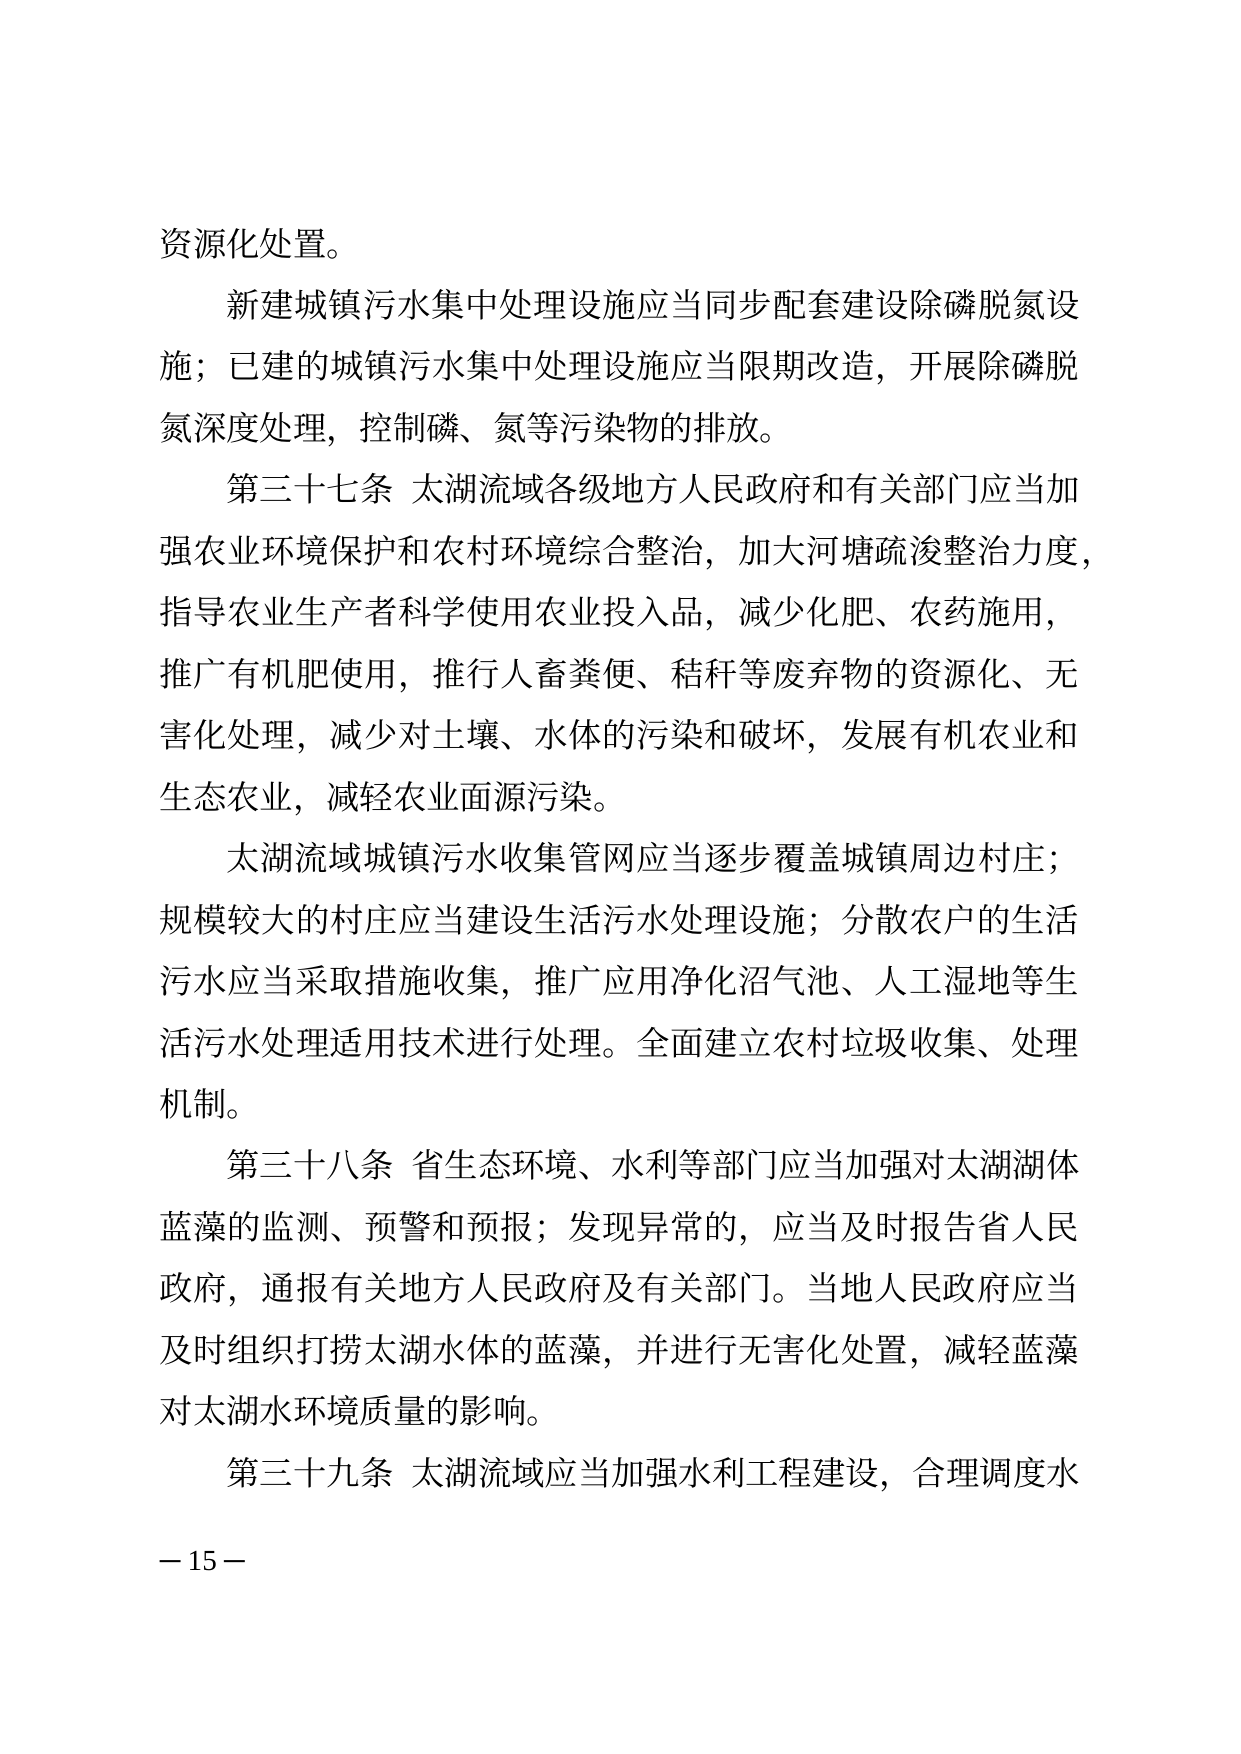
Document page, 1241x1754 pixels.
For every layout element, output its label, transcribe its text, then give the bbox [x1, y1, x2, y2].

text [159, 1436, 1081, 1497]
text 第三十八条 省生态环境、水利等部门应当加强对太湖湖体蓝藻的监测、预警和预报；发现异常的，应当及时报告省人民政府，通报有关地方人民政府及有关部门。当地人民政府应当及时组织打捞太湖水体的蓝藻，并进行无害化处置，减轻蓝藻对太湖水环境质量的影响。 [159, 1129, 1081, 1436]
text 太湖流域城镇污水收集管网应当逐步覆盖城镇周边村庄；规模较大的村庄应当建设生活污水处理设施；分散农户的生活污水应当采取措施收集，推广应用净化沼气池、人工湿地等生活污水处理适用技术进行处理。全面建立农村垃圾收集、处理机制。 [159, 821, 1081, 1129]
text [159, 207, 1081, 268]
text 新建城镇污水集中处理设施应当同步配套建设除磷脱氮设施；已建的城镇污水集中处理设施应当限期改造，开展除磷脱氮深度处理，控制磷、氮等污染物的排放。 [159, 268, 1081, 453]
text 第三十七条 太湖流域各级地方人民政府和有关部门应当加强农业环境保护和农村环境综合整治，加大河塘疏浚整治力度，指导农业生产者科学使用农业投入品，减少化肥、农药施用，推广有机肥使用，推行人畜粪便、秸秆等废弃物的资源化、无害化处理，减少对土壤、水体的污染和破坏，发展有机农业和生态农业，减轻农业面源污染。 [159, 453, 1081, 821]
